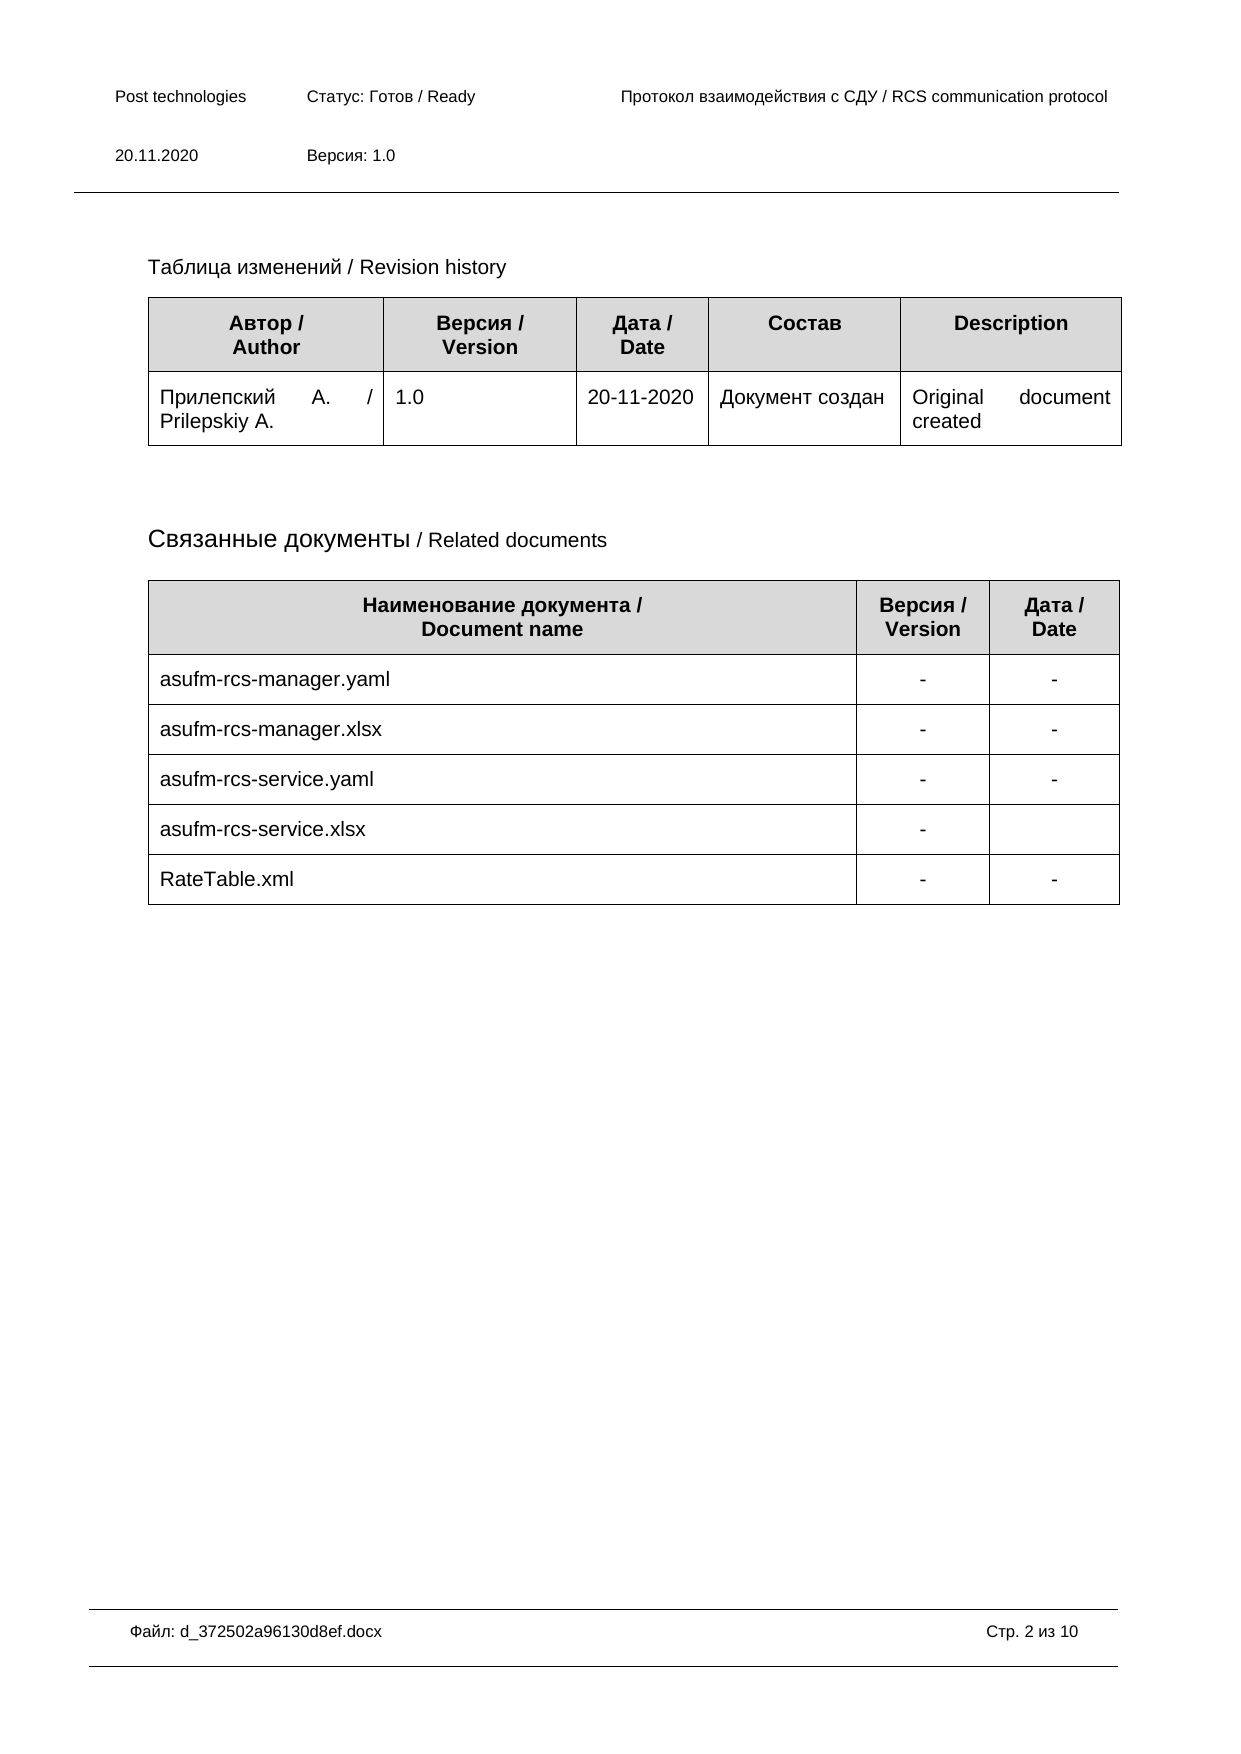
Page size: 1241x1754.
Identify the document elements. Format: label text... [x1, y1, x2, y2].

table_header Версия / Version [384, 298, 576, 371]
table_cell 20.11.2020 [577, 372, 708, 445]
table_header Состав [709, 298, 900, 371]
table_cell Прилепский А. / Prilepskiy A. [149, 372, 383, 445]
table_cell asufm-rcs-service.yaml [149, 755, 856, 804]
table_cell RateTable.xml [149, 855, 856, 904]
table_cell - [857, 705, 989, 754]
table_cell asufm-rcs-service.xlsx [149, 805, 856, 854]
table_cell asufm-rcs-manager.xlsx [149, 705, 856, 754]
table_cell asufm-rcs-manager.yaml [149, 655, 856, 704]
table_cell - [990, 855, 1119, 904]
table_cell [990, 805, 1119, 854]
table_header Версия / Version [857, 581, 989, 654]
table_cell - [857, 855, 989, 904]
table_header Наименование документа / Document name [149, 581, 856, 654]
table_cell - [857, 755, 989, 804]
table_cell - [990, 755, 1119, 804]
table_cell - [857, 655, 989, 704]
text Таблица изменений / Revision history [148, 254, 1107, 278]
table_cell - [990, 705, 1119, 754]
text Связанные документы / Related documents [148, 524, 1107, 553]
table_header Дата / Date [990, 581, 1119, 654]
table_cell - [990, 655, 1119, 704]
table_cell Original document created [901, 372, 1121, 445]
table_cell Документ создан [709, 372, 900, 445]
table_cell - [857, 805, 989, 854]
table_cell 1.0 [384, 372, 576, 445]
table_header Автор / Author [149, 298, 383, 371]
table_header Description [901, 298, 1121, 371]
table_header Дата / Date [577, 298, 708, 371]
